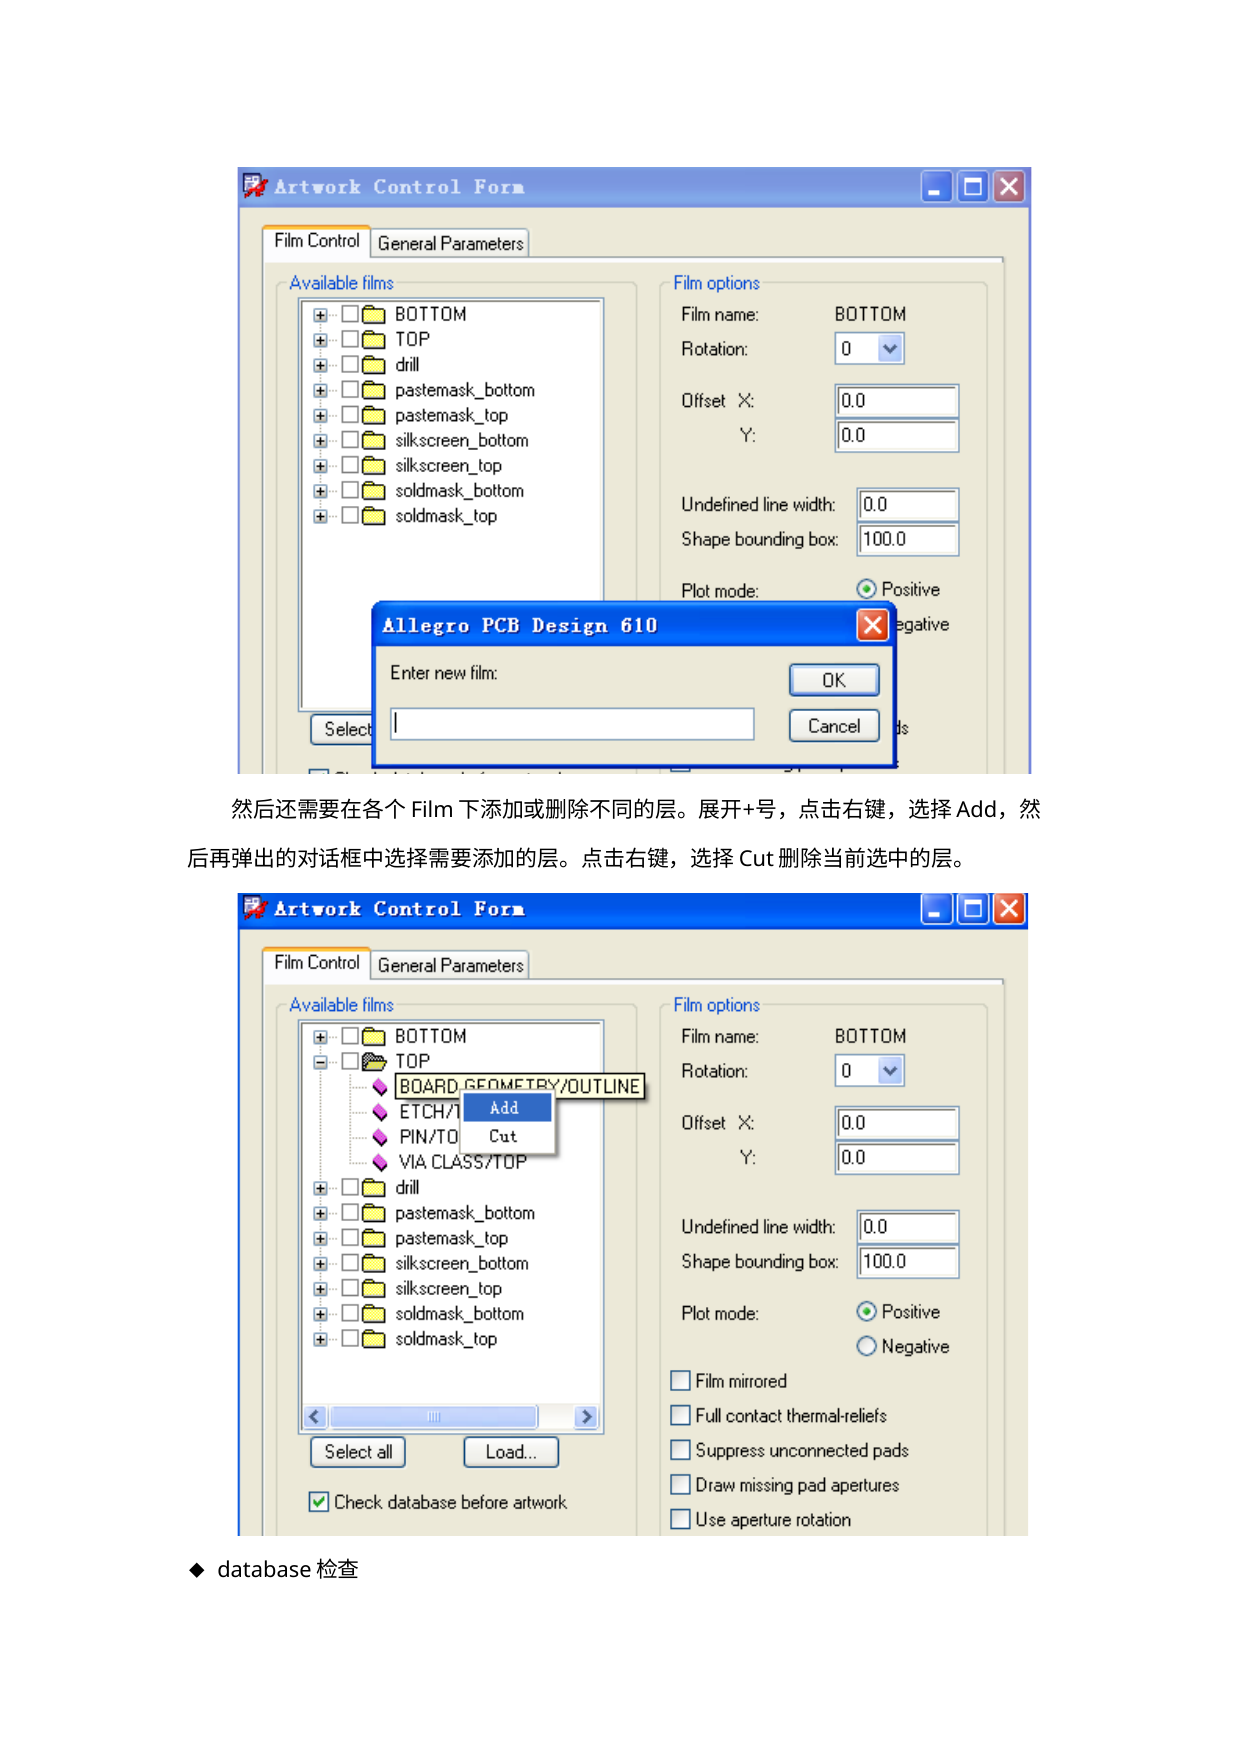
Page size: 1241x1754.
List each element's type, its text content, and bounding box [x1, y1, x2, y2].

text 然后还需要在各个Film下添加或删除不同的层。展开+号，点击右键，选择Add，然后再弹出的对话框中选择需要添加的层。点击右键，选择Cut删除当前选中的层。 [187, 792, 1053, 873]
list database检查 [187, 1552, 1053, 1584]
